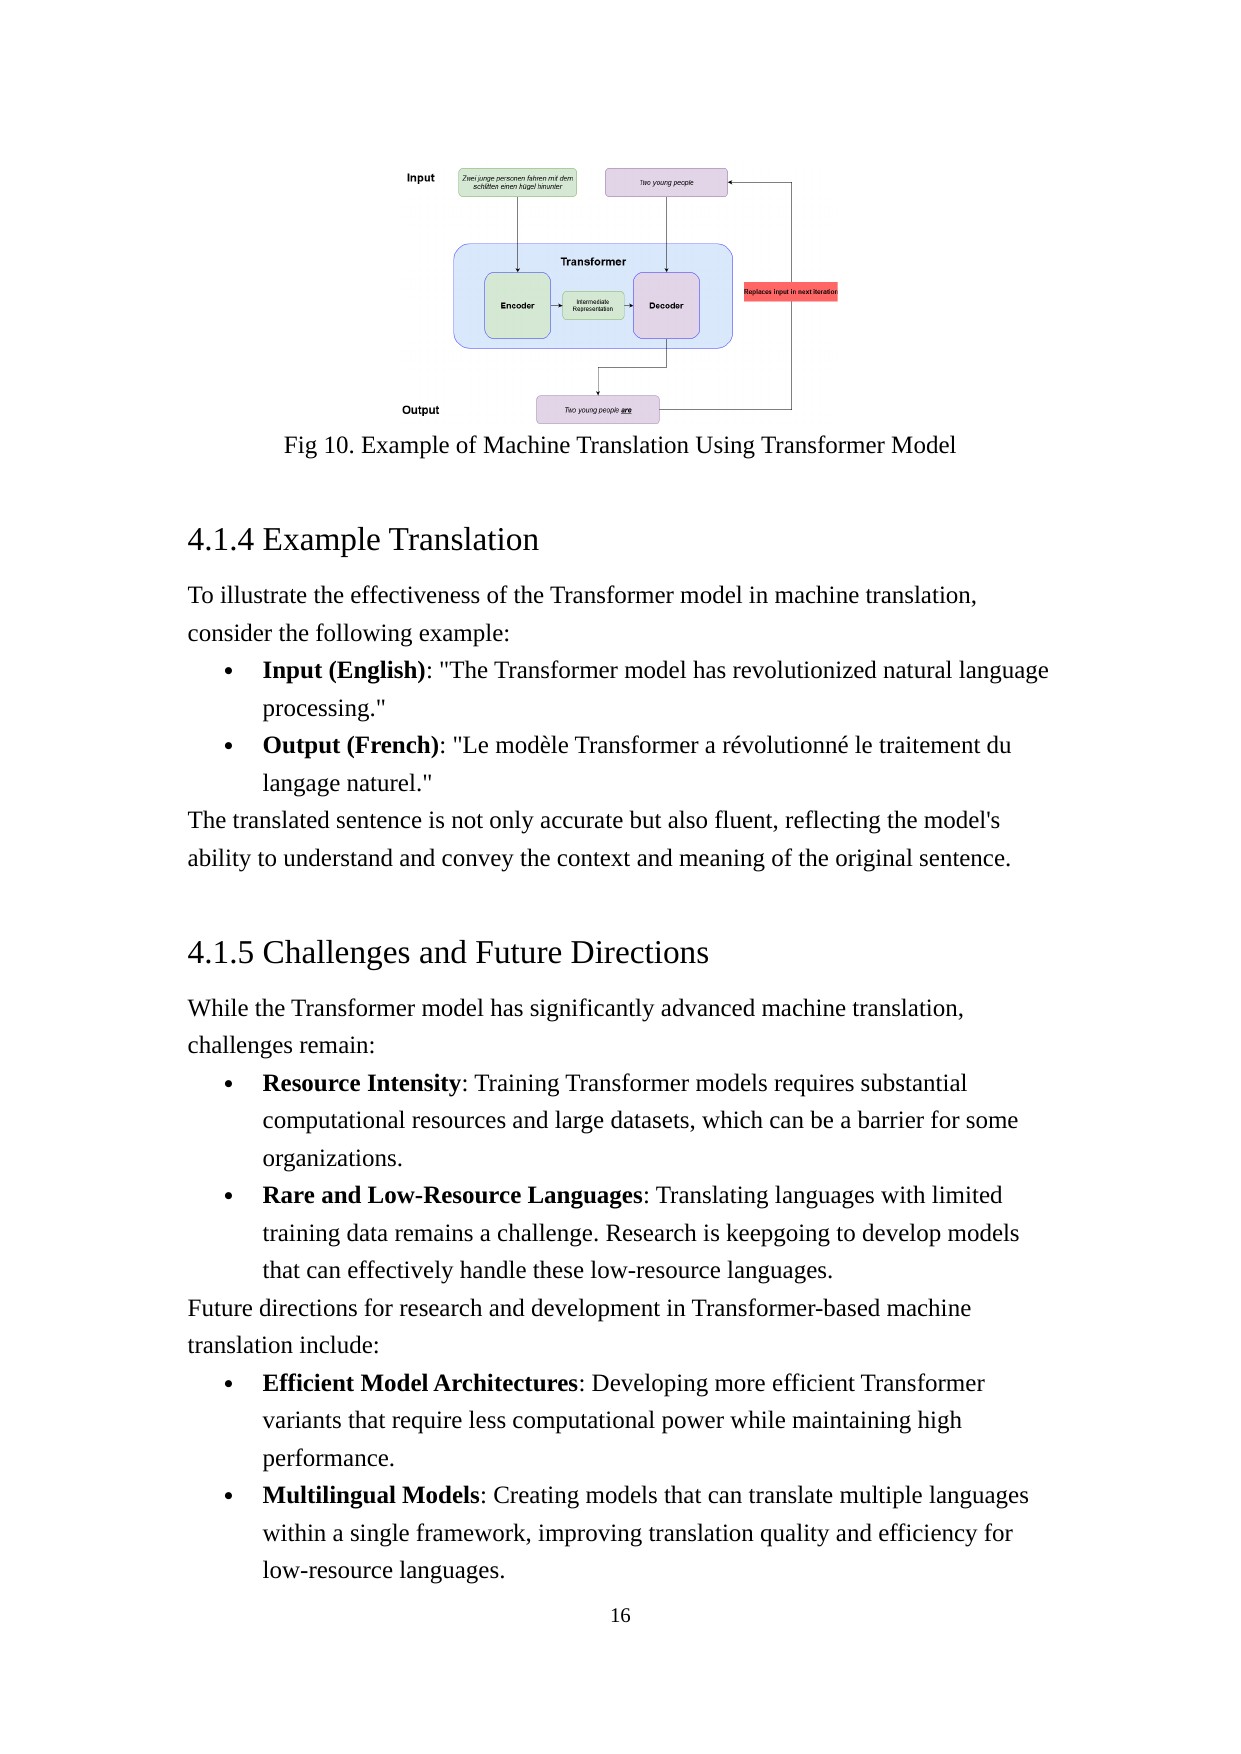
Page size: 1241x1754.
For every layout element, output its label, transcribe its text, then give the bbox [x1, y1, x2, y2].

list Efficient Model Architectures: Developing more efficient Transformer variants that require less computational power while maintaining high performance. [225, 1364, 1053, 1476]
list Resource Intensity: Training Transformer models requires substantial computational resources and large datasets, which can be a barrier for some organizations. [225, 1064, 1053, 1176]
subtitle 4.1.5 Challenges and Future Directions [187, 914, 1053, 989]
subtitle 4.1.4 Example Translation [187, 501, 1053, 576]
picture [402, 163, 838, 424]
list Output (French): "Le modèle Transformer a révolutionné le traitement du langage naturel." [225, 726, 1053, 801]
text Future directions for research and development in Transformer-based machine translation include: [187, 1289, 1053, 1364]
list Multilingual Models: Creating models that can translate multiple languages within a single framework, improving translation quality and efficiency for low-resource languages. [225, 1476, 1053, 1589]
text While the Transformer model has significantly advanced machine translation, challenges remain: [187, 989, 1053, 1064]
list Input (English): "The Transformer model has revolutionized natural language processing." [225, 651, 1053, 726]
text To illustrate the effectiveness of the Transformer model in machine translation, consider the following example: [187, 576, 1053, 651]
list Rare and Low-Resource Languages: Translating languages with limited training data remains a challenge. Research is keepgoing to develop models that can effectively handle these low-resource languages. [225, 1176, 1053, 1289]
text The translated sentence is not only accurate but also fluent, reflecting the model's ability to understand and convey the context and meaning of the original sentence. [187, 801, 1053, 876]
text Fig 10. Example of Machine Translation Using Transformer Model [187, 426, 1053, 464]
